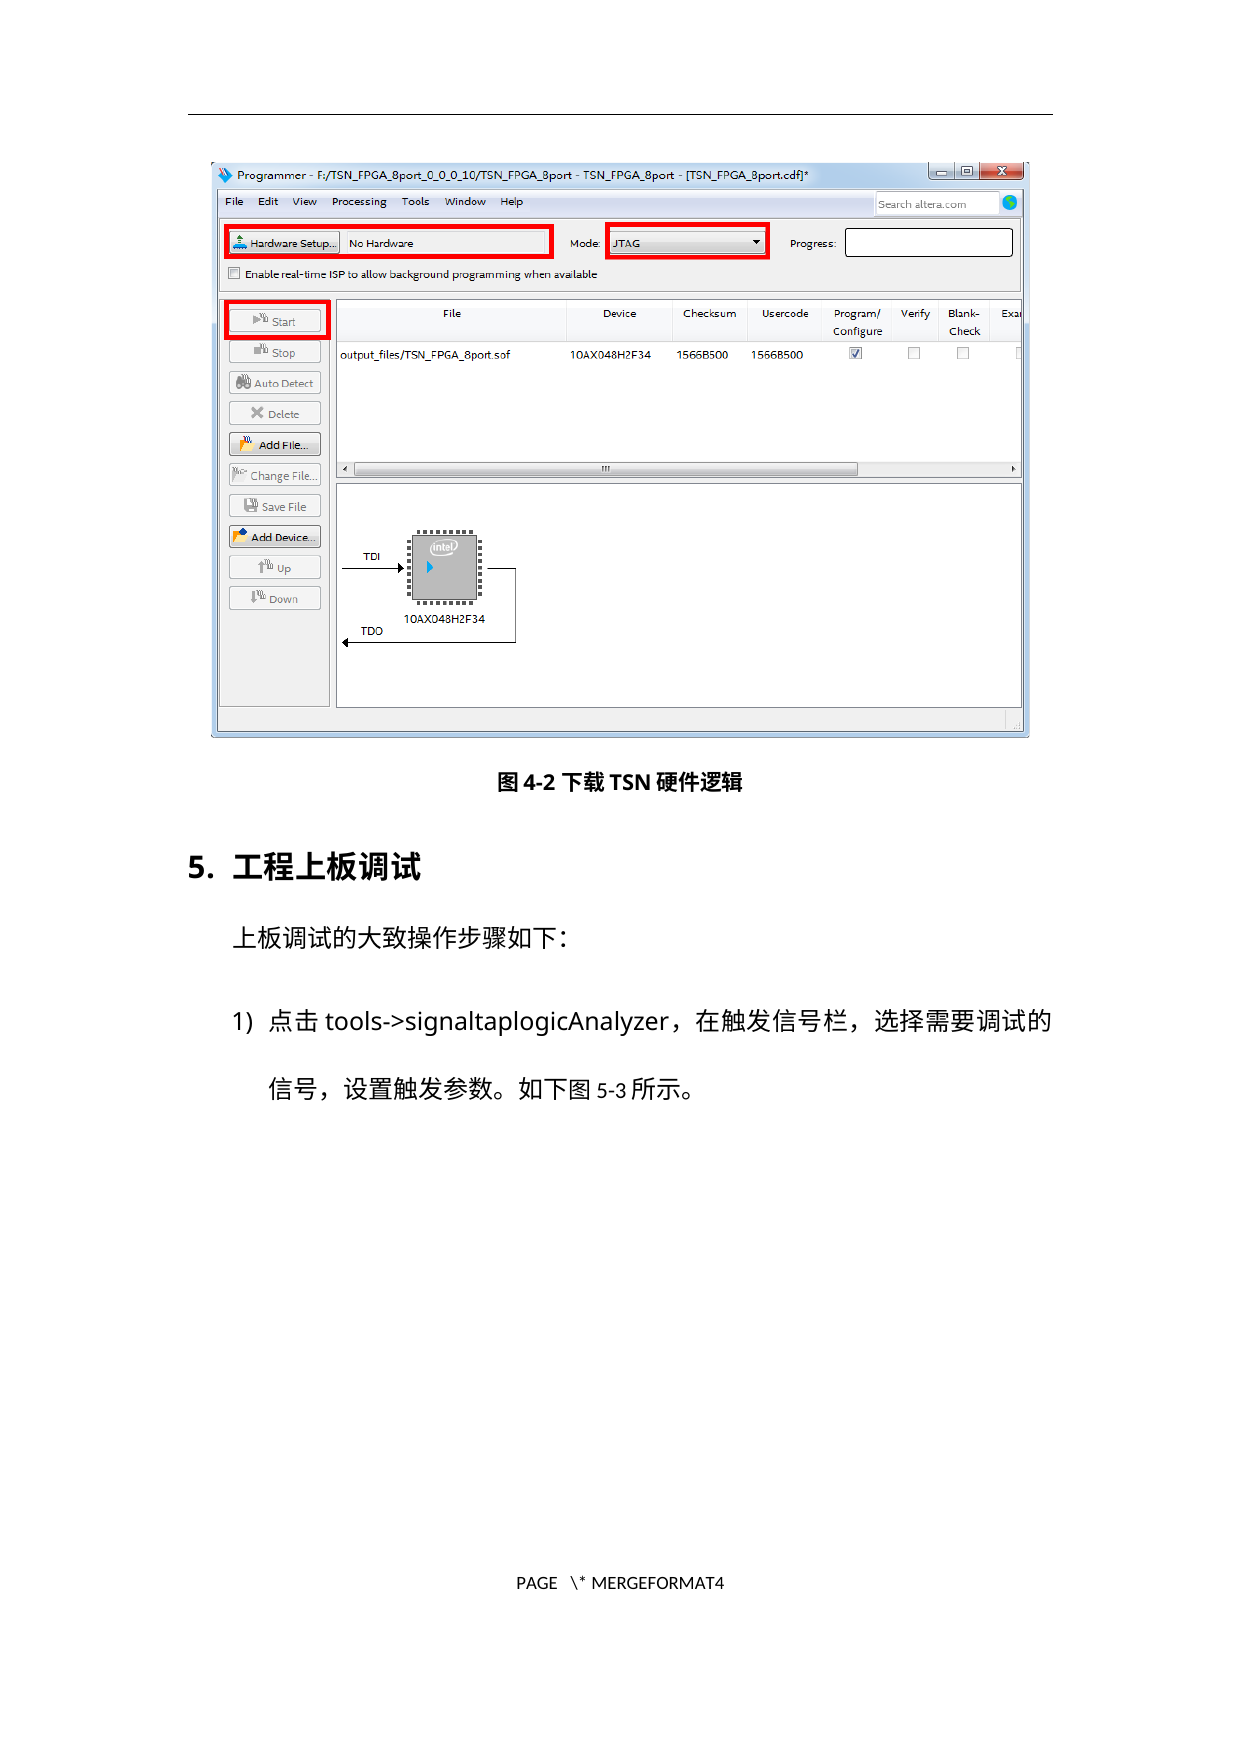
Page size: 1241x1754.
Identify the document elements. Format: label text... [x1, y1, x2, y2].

text 图4-2 下载TSN硬件逻辑 [187, 765, 1053, 797]
picture [211, 162, 1030, 738]
text 上板调试的大致操作步骤如下： [232, 904, 1053, 969]
subtitle 工程上板调试 [187, 832, 1053, 897]
